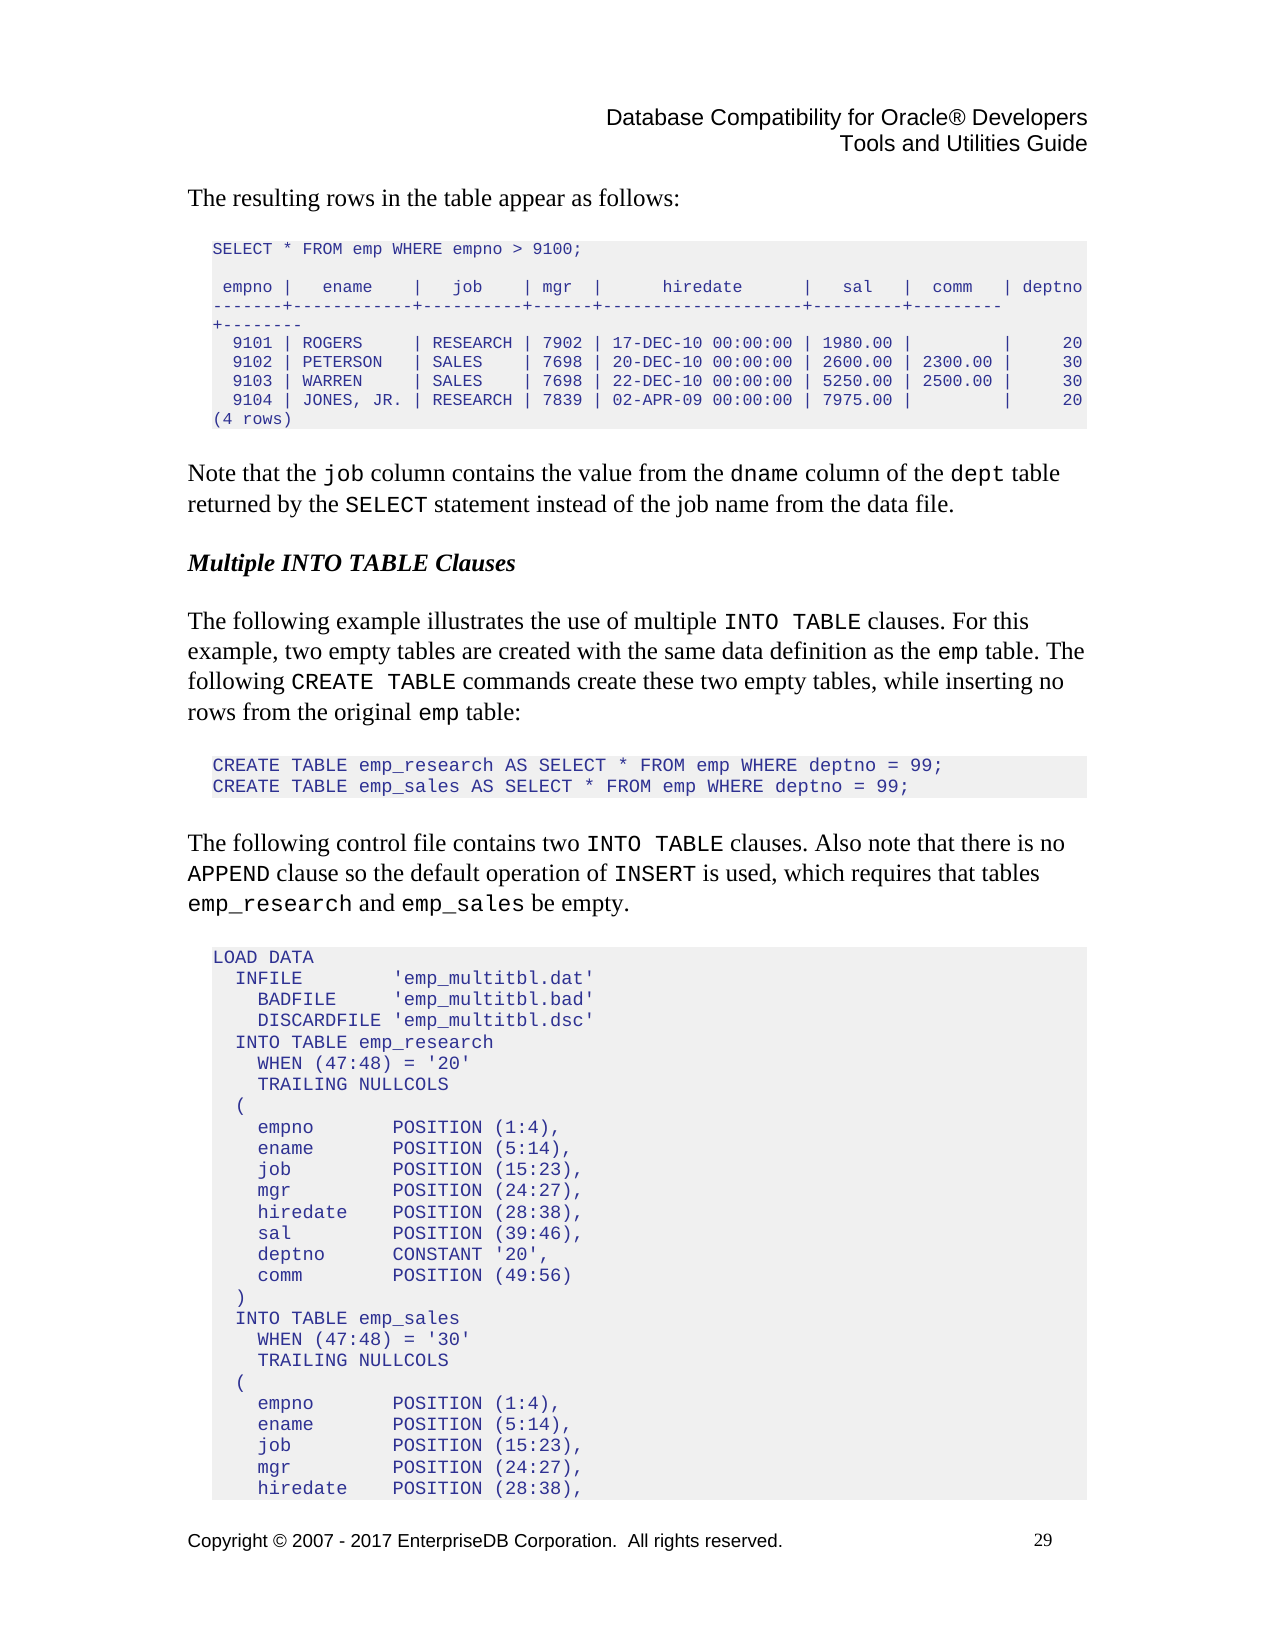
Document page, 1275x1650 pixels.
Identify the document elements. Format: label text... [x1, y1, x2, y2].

text CREATE TABLE emp_sales AS SELECT * FROM emp WHERE deptno = 99; [212, 777, 1087, 798]
text mgr POSITION (24:27), [212, 1457, 1087, 1479]
text -------+------------+----------+------+--------------------+---------+---------+-------- [212, 297, 1087, 335]
text CREATE TABLE emp_research AS SELECT * FROM emp WHERE deptno = 99; [212, 756, 1087, 777]
text SELECT * FROM emp WHERE empno > 9100; [212, 241, 1087, 259]
text WHEN (47:48) = '30' [212, 1330, 1087, 1351]
text DISCARDFILE 'emp_multitbl.dsc' [212, 1011, 1087, 1032]
text TRAILING NULLCOLS [212, 1075, 1087, 1096]
text job POSITION (15:23), [212, 1436, 1087, 1457]
text TRAILING NULLCOLS [212, 1351, 1087, 1372]
text INTO TABLE emp_sales [212, 1309, 1087, 1330]
text empno | ename | job | mgr | hiredate | sal | comm | deptno [212, 278, 1087, 297]
text 9102 | PETERSON | SALES | 7698 | 20-DEC-10 00:00:00 | 2600.00 | 2300.00 | 30 [212, 354, 1087, 373]
text sal POSITION (39:46), [212, 1224, 1087, 1245]
text The following example illustrates the use of multiple INTO TABLE clauses. For this example, two empty tables are created with the same data definition as the emp table. The following CREATE TABLE commands create these two empty tables, while inserting no rows from the original emp table: [187, 606, 1087, 727]
text INFILE 'emp_multitbl.dat' [212, 969, 1087, 990]
text BADFILE 'emp_multitbl.bad' [212, 990, 1087, 1011]
text ename POSITION (5:14), [212, 1415, 1087, 1436]
text (4 rows) [212, 410, 1087, 429]
text empno POSITION (1:4), [212, 1117, 1087, 1139]
text WHEN (47:48) = '20' [212, 1054, 1087, 1075]
text empno POSITION (1:4), [212, 1394, 1087, 1415]
text hiredate POSITION (28:38), [212, 1479, 1087, 1500]
text 9103 | WARREN | SALES | 7698 | 22-DEC-10 00:00:00 | 5250.00 | 2500.00 | 30 [212, 373, 1087, 392]
text LOAD DATA [212, 947, 1087, 969]
text Multiple INTO TABLE Clauses [187, 548, 1087, 577]
text The resulting rows in the table appear as follows: [187, 183, 1087, 212]
text The following control file contains two INTO TABLE clauses. Also note that there is no APPEND clause so the default operation of INSERT is used, which requires that tables emp_research and emp_sales be empty. [187, 828, 1087, 918]
text ( [212, 1372, 1087, 1394]
text Note that the job column contains the value from the dname column of the dept table returned by the SELECT statement instead of the job name from the data file. [187, 458, 1087, 519]
text INTO TABLE emp_research [212, 1032, 1087, 1054]
text ) [212, 1287, 1087, 1309]
text mgr POSITION (24:27), [212, 1181, 1087, 1202]
text hiredate POSITION (28:38), [212, 1202, 1087, 1224]
text ename POSITION (5:14), [212, 1139, 1087, 1160]
text comm POSITION (49:56) [212, 1266, 1087, 1287]
text 9101 | ROGERS | RESEARCH | 7902 | 17-DEC-10 00:00:00 | 1980.00 | | 20 [212, 335, 1087, 354]
text job POSITION (15:23), [212, 1160, 1087, 1181]
text 9104 | JONES, JR. | RESEARCH | 7839 | 02-APR-09 00:00:00 | 7975.00 | | 20 [212, 392, 1087, 410]
text deptno CONSTANT '20', [212, 1245, 1087, 1266]
text ( [212, 1096, 1087, 1117]
